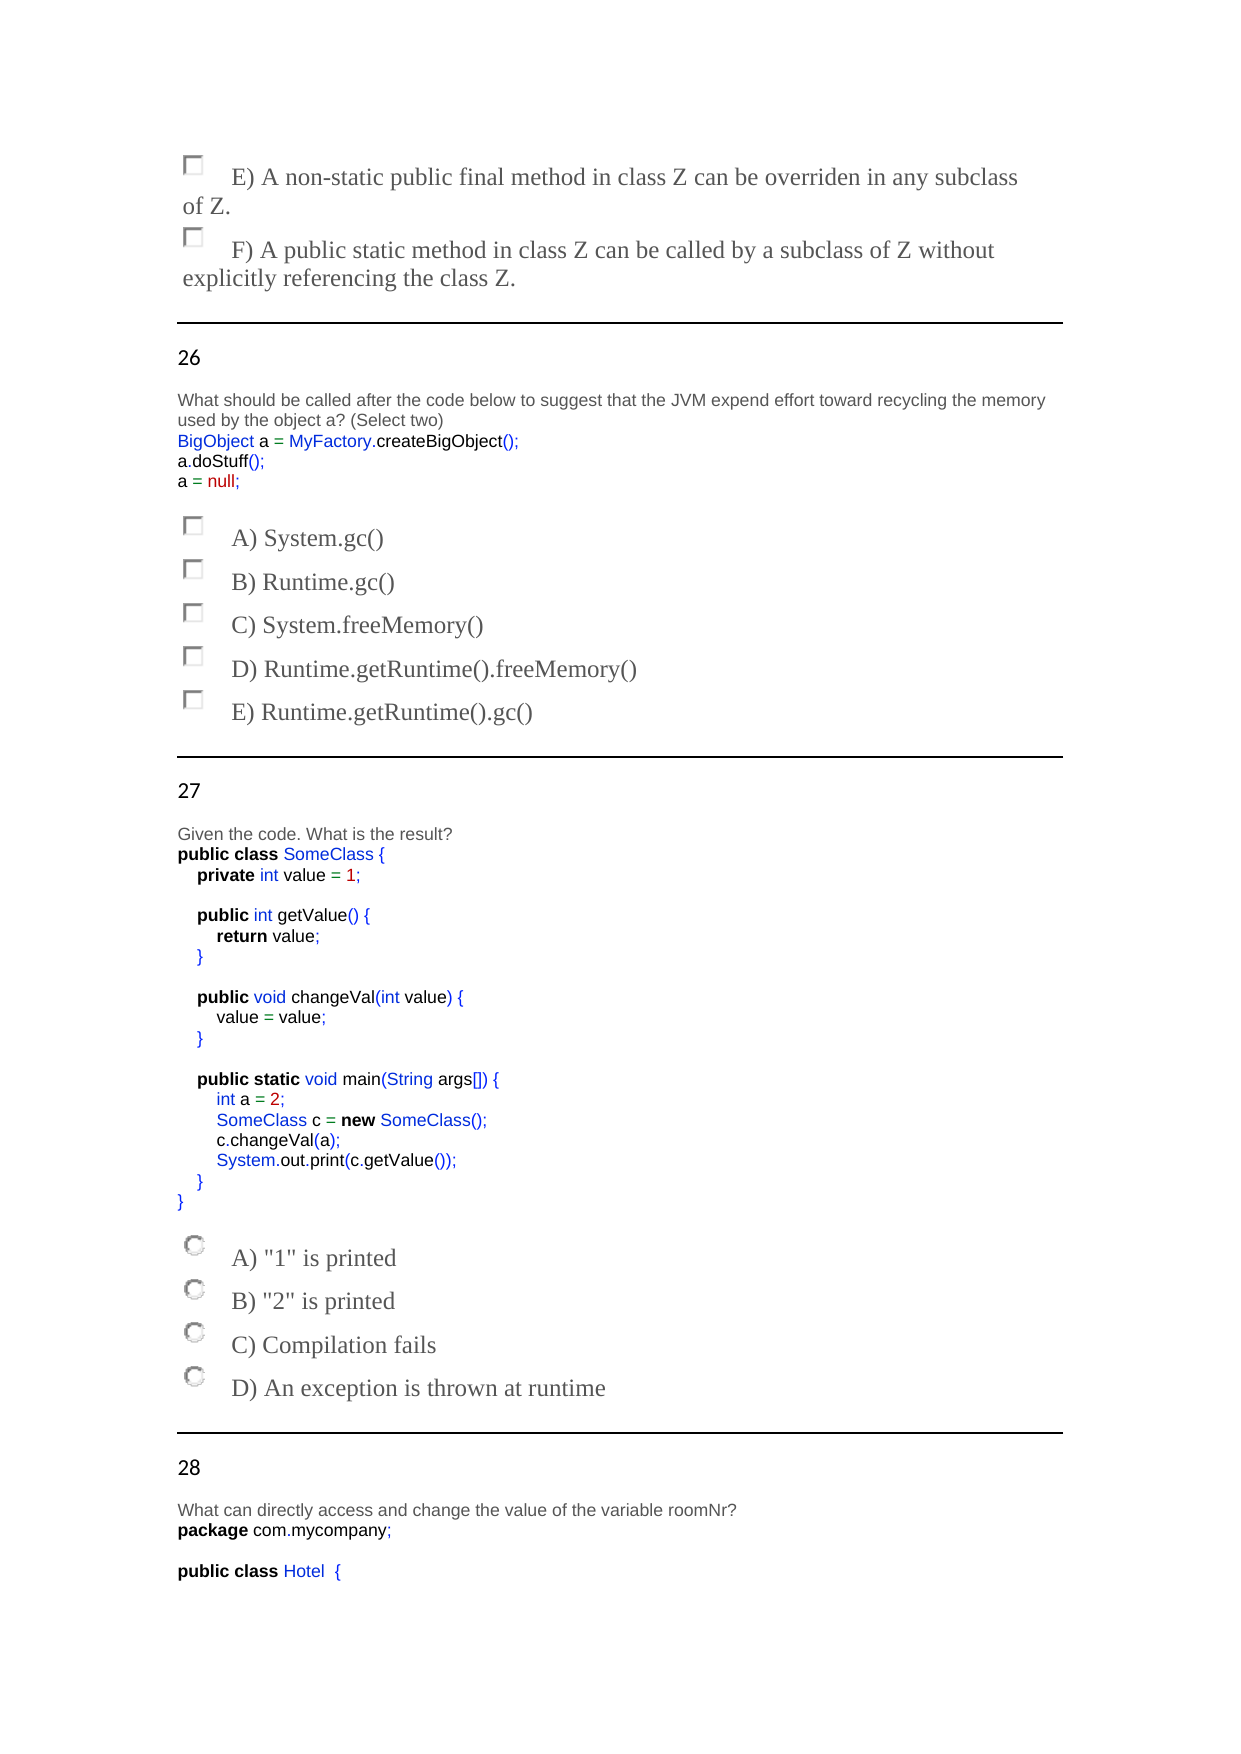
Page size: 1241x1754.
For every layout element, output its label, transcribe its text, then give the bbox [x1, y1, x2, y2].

table_cell C) System.freeMemory() [177, 595, 668, 639]
text public class SomeClass { private int value = 1; public int getValue() { return value; } public void changeVal(int value) { value = value; } public static void main(String args[]) { int a = 2; SomeClass c = new SomeClass(); c.changeVal(a); System.out.print(c.getValue()); } } [177, 844, 1063, 1211]
text What should be called after the code below to suggest that the JVM expend effort toward recycling the memory used by the object a? (Select two) [177, 389, 1063, 430]
table_cell D) An exception is thrown at runtime [177, 1359, 637, 1402]
text 27 [177, 777, 1063, 804]
table_cell B) Runtime.gc() [177, 552, 668, 595]
table_cell E) A non-static public final method in class Z can be overriden in any subclass of Z. [177, 148, 1063, 220]
text 28 [177, 1453, 1063, 1481]
table_header A) "1" is printed [177, 1228, 637, 1272]
table_header A) System.gc() [177, 508, 668, 552]
table_cell B) "2" is printed [177, 1272, 637, 1315]
text BigObject a = MyFactory.createBigObject(); a.doStuff(); a = null; [177, 430, 1063, 492]
text Given the code. What is the result? [177, 823, 1063, 844]
table_cell C) Compilation fails [177, 1315, 637, 1359]
text What can directly access and change the value of the variable roomNr? [177, 1499, 1063, 1520]
text 26 [177, 343, 1063, 371]
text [177, 1520, 1063, 1581]
table_cell F) A public static method in class Z can be called by a subclass of Z without explicitly referencing the class Z. [177, 220, 1063, 292]
table_cell D) Runtime.getRuntime().freeMemory() [177, 639, 668, 682]
table_cell E) Runtime.getRuntime().gc() [177, 683, 668, 726]
